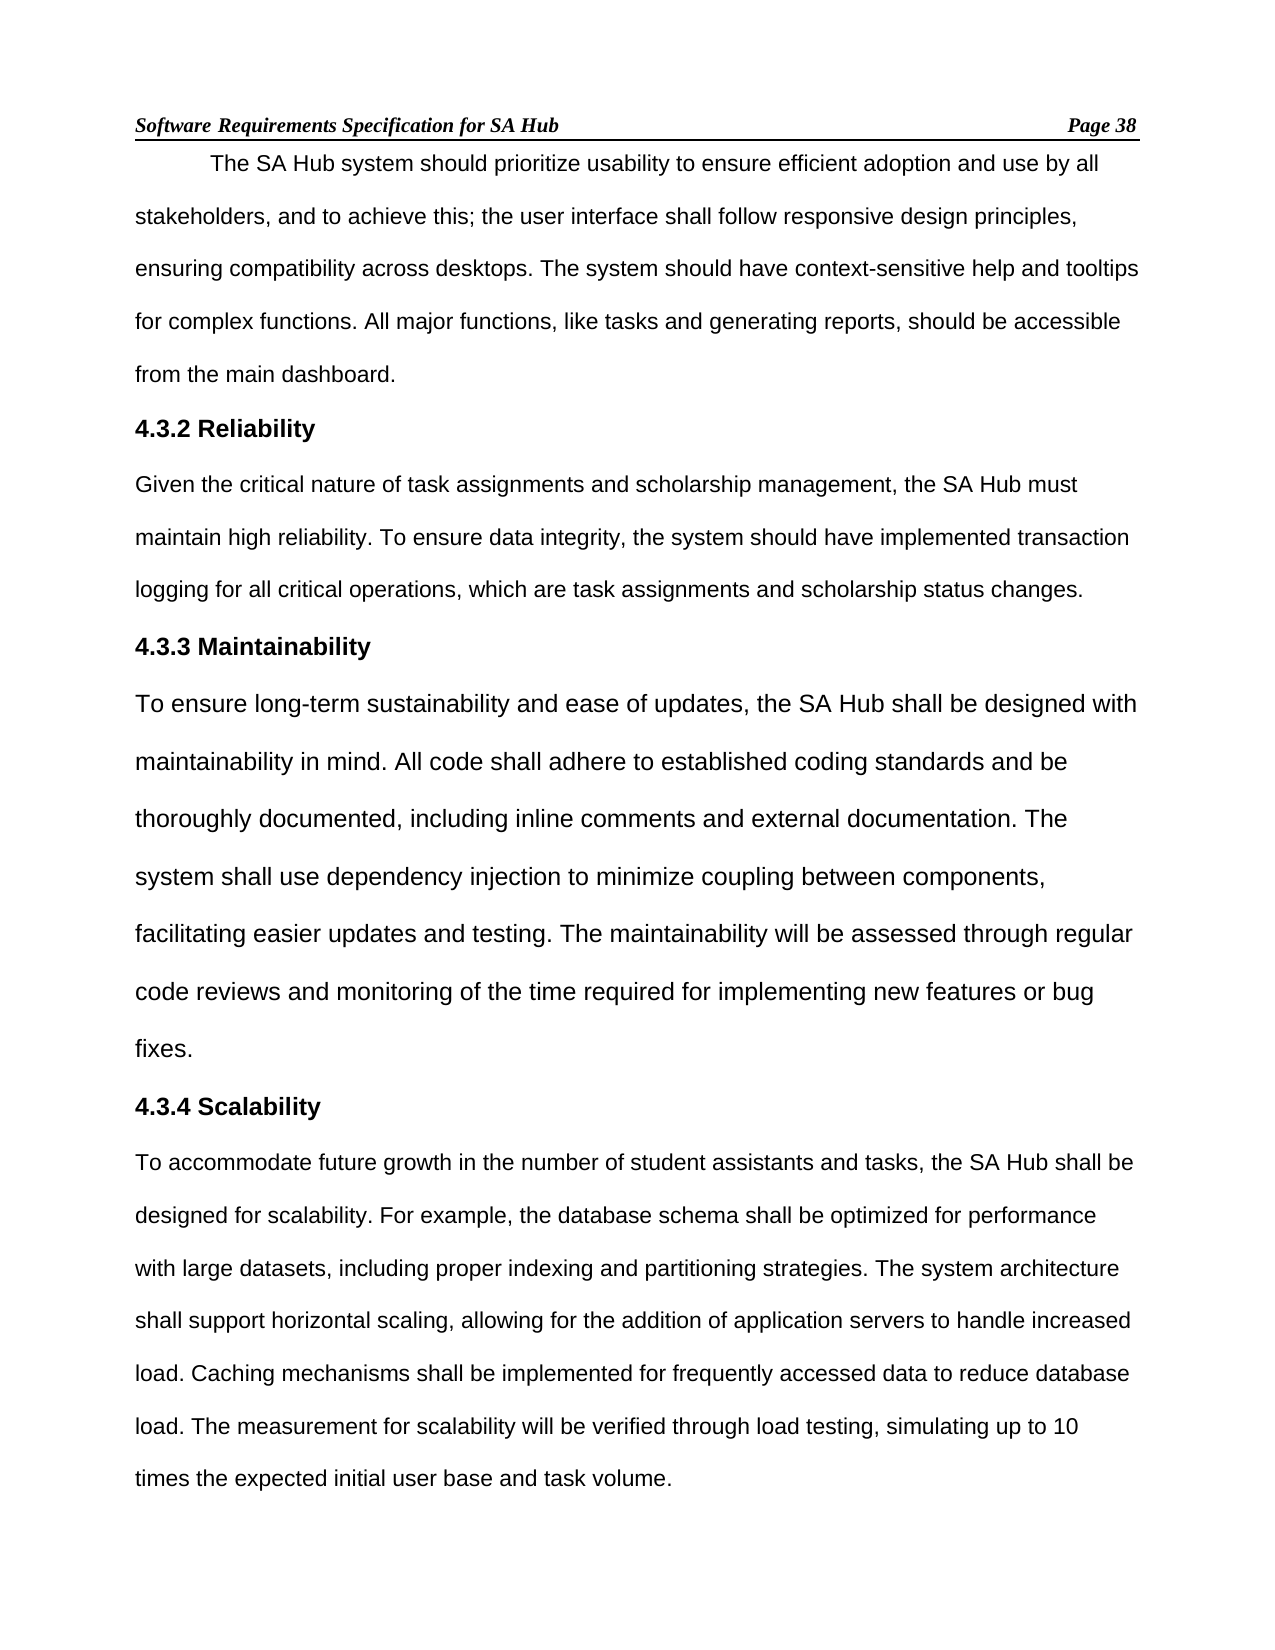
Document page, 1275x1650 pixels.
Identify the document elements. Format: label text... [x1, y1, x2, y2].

text 4.3.4 Scalability [135, 1092, 1140, 1120]
text 4.3.2 Reliability [135, 413, 1140, 442]
text The SA Hub system should prioritize usability to ensure efficient adoption and use by all stakeholders, and to achieve this; the user interface shall follow responsive design principles, ensuring compatibility across desktops. The system should have context-sensitive help and tooltips for complex functions. All major functions, like tasks and generating reports, should be accessible from the main dashboard. [135, 150, 1140, 387]
text Given the critical nature of task assignments and scholarship management, the SA Hub must maintain high reliability. To ensure data integrity, the system should have implemented transaction logging for all critical operations, which are task assignments and scholarship status changes. 4.3.3 Maintainability [135, 471, 1140, 660]
text To ensure long-term sustainability and ease of updates, the SA Hub shall be designed with maintainability in mind. All code shall adhere to established coding standards and be thoroughly documented, including inline comments and external documentation. The system shall use dependency injection to minimize coupling between components, facilitating easier updates and testing. The maintainability will be assessed through regular code reviews and monitoring of the time required for implementing new features or bug fixes. [135, 689, 1140, 1063]
text To accommodate future growth in the number of student assistants and tasks, the SA Hub shall be designed for scalability. For example, the database schema shall be optimized for performance with large datasets, including proper indexing and partitioning strategies. The system architecture shall support horizontal scaling, allowing for the addition of application servers to handle increased load. Caching mechanisms shall be implemented for frequently accessed data to reduce database load. The measurement for scalability will be verified through load testing, simulating up to 10 times the expected initial user base and task volume. [135, 1149, 1140, 1492]
